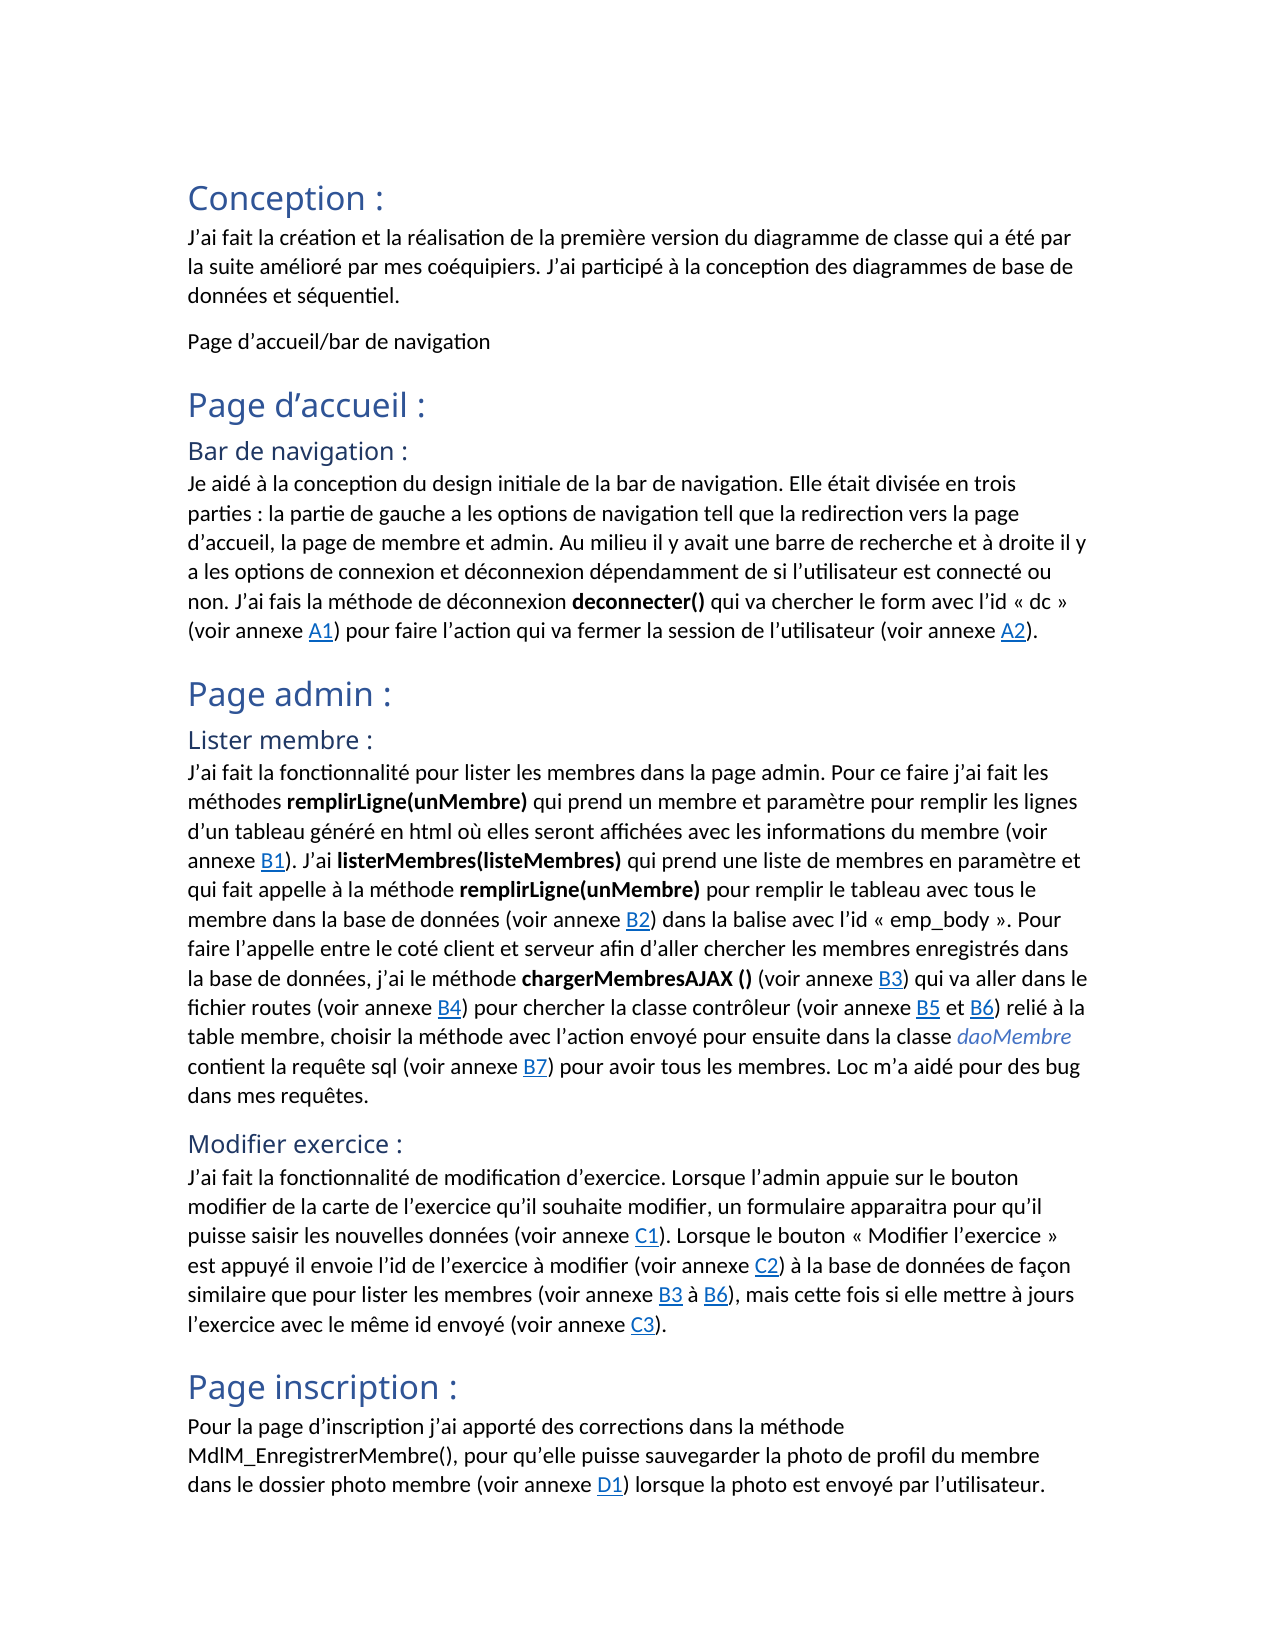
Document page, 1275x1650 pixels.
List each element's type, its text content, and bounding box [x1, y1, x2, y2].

text J’ai fait la fonctionnalité de modification d’exercice. Lorsque l’admin appuie sur le bouton modifier de la carte de l’exercice qu’il souhaite modifier, un formulaire apparaitra pour qu’il puisse saisir les nouvelles données (voir annexe C1). Lorsque le bouton « Modifier l’exercice » est appuyé il envoie l’id de l’exercice à modifier (voir annexe C2) à la base de données de façon similaire que pour lister les membres (voir annexe B3 à B6), mais cette fois si elle mettre à jours l’exercice avec le même id envoyé (voir annexe C3). [187, 1163, 1087, 1338]
subtitle Page d’accueil : [187, 382, 1087, 427]
subtitle Bar de navigation : [187, 433, 1087, 468]
subtitle Page inscription : [187, 1364, 1087, 1409]
text Pour la page d’inscription j’ai apporté des corrections dans la méthode MdlM_EnregistrerMembre(), pour qu’elle puisse sauvegarder la photo de profil du membre dans le dossier photo membre (voir annexe D1) lorsque la photo est envoyé par l’utilisateur. [187, 1412, 1087, 1498]
subtitle Conception : [187, 175, 1087, 220]
subtitle Lister membre : [187, 722, 1087, 756]
text Je aidé à la conception du design initiale de la bar de navigation. Elle était divisée en trois parties : la partie de gauche a les options de navigation tell que la redirection vers la page d’accueil, la page de membre et admin. Au milieu il y avait une barre de recherche et à droite il y a les options de connexion et déconnexion dépendamment de si l’utilisateur est connecté ou non. J’ai fais la méthode de déconnexion deconnecter() qui va chercher le form avec l’id « dc » (voir annexe A1) pour faire l’action qui va fermer la session de l’utilisateur (voir annexe A2). [187, 469, 1087, 644]
subtitle Page admin : [187, 671, 1087, 716]
text J’ai fait la fonctionnalité pour lister les membres dans la page admin. Pour ce faire j’ai fait les méthodes remplirLigne(unMembre) qui prend un membre et paramètre pour remplir les lignes d’un tableau généré en html où elles seront affichées avec les informations du membre (voir annexe B1). J’ai listerMembres(listeMembres) qui prend une liste de membres en paramètre et qui fait appelle à la méthode remplirLigne(unMembre) pour remplir le tableau avec tous le membre dans la base de données (voir annexe B2) dans la balise avec l’id « emp_body ». Pour faire l’appelle entre le coté client et serveur afin d’aller chercher les membres enregistrés dans la base de données, j’ai le méthode chargerMembresAJAX () (voir annexe B3) qui va aller dans le fichier routes (voir annexe B4) pour chercher la classe contrôleur (voir annexe B5 et B6) relié à la table membre, choisir la méthode avec l’action envoyé pour ensuite dans la classe daoMembre contient la requête sql (voir annexe B7) pour avoir tous les membres. Loc m’a aidé pour des bug dans mes requêtes. [187, 758, 1087, 1109]
text Page d’accueil/bar de navigation [187, 327, 1087, 355]
text J’ai fait la création et la réalisation de la première version du diagramme de classe qui a été par la suite amélioré par mes coéquipiers. J’ai participé à la conception des diagrammes de base de données et séquentiel. [187, 223, 1087, 309]
subtitle Modifier exercice : [187, 1127, 1087, 1161]
